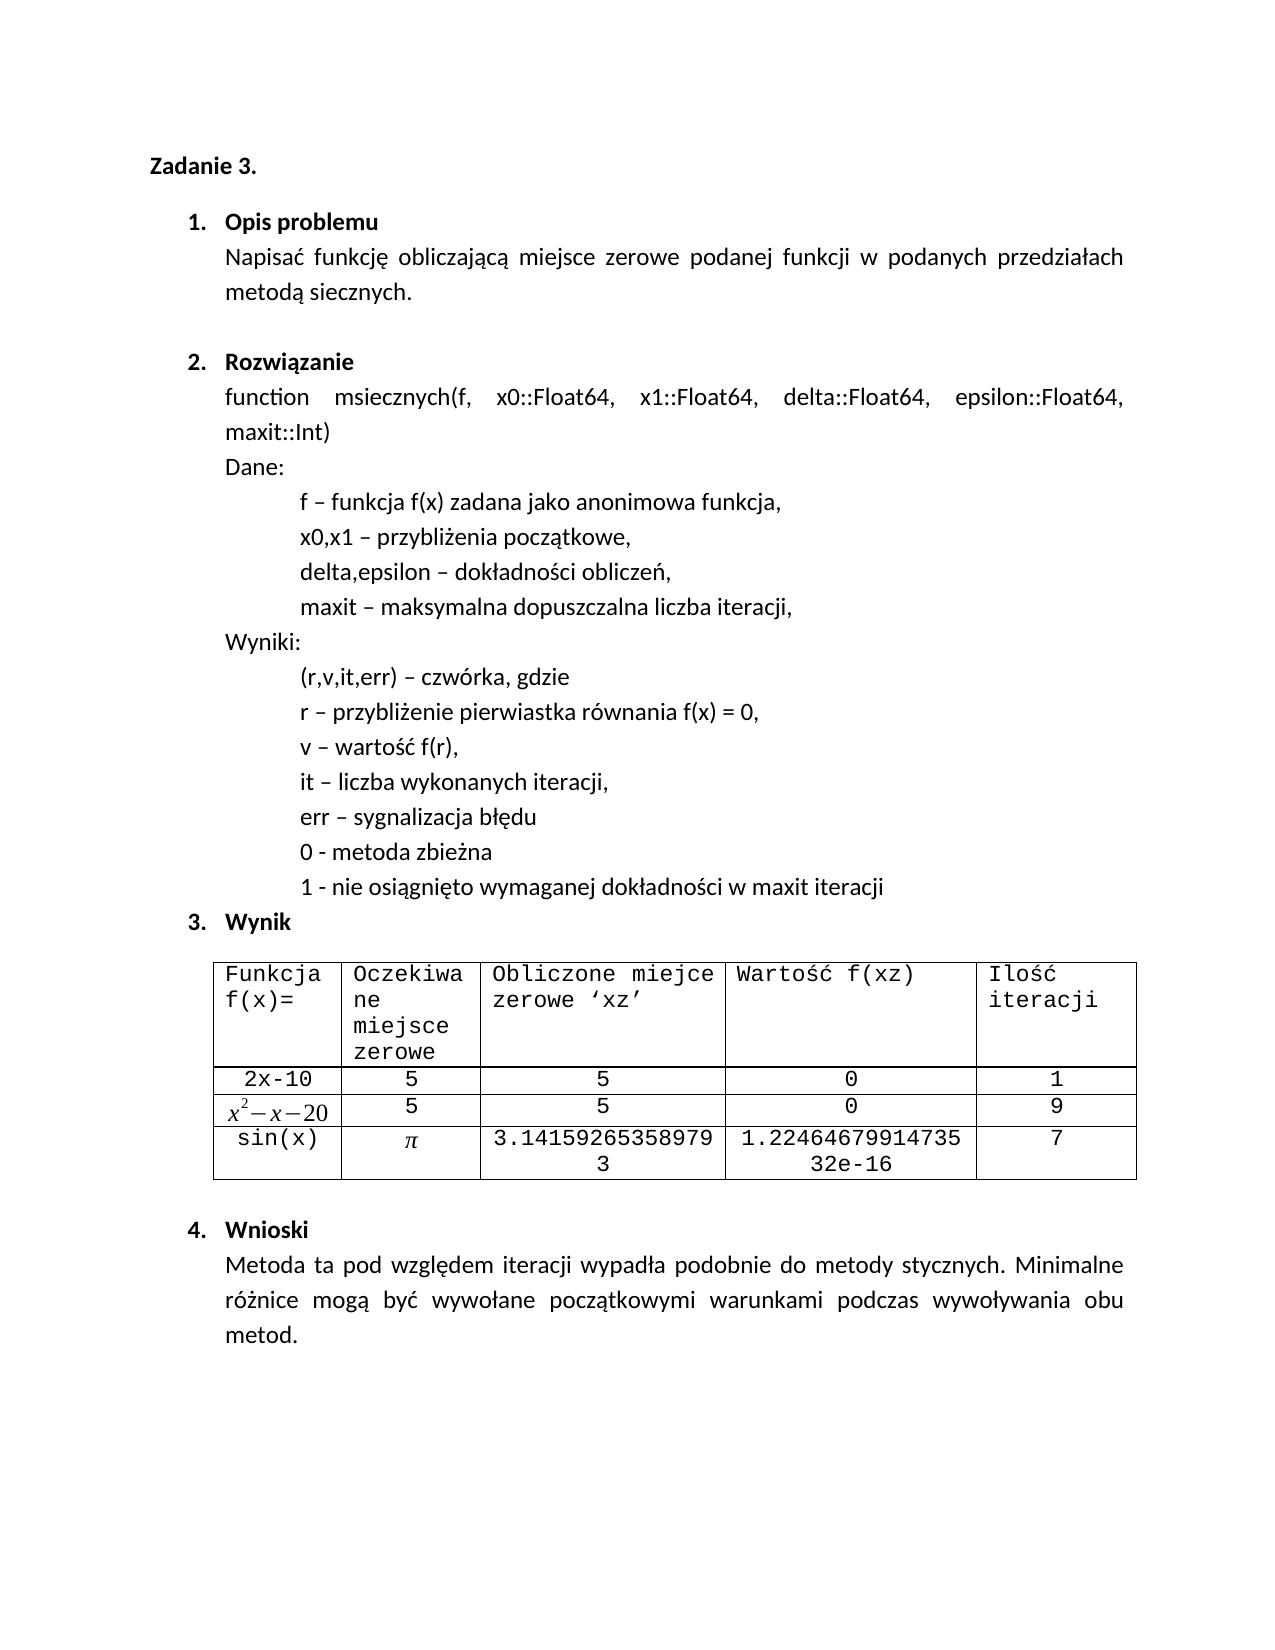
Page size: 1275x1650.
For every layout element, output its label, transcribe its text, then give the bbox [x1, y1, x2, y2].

table_cell 7 [977, 1127, 1136, 1178]
table_header Obliczone miejce zerowe ‘xz’ [481, 963, 725, 1066]
list it – liczba wykonanych iteracji, [300, 766, 1125, 796]
table_cell 1 [977, 1068, 1136, 1093]
list Rozwiązanie [187, 346, 1125, 376]
list function msiecznych(f, x0::Float64, x1::Float64, delta::Float64, epsilon::Float64, maxit::Int) [225, 381, 1125, 446]
list x0,x1 – przybliżenia początkowe, [300, 521, 1125, 551]
list 0 - metoda zbieżna [300, 836, 1125, 866]
list Wynik [187, 906, 1125, 936]
list Napisać funkcję obliczającą miejsce zerowe podanej funkcji w podanych przedziałach metodą siecznych. [225, 241, 1125, 306]
list maxit – maksymalna dopuszczalna liczba iteracji, [300, 591, 1125, 621]
list Wnioski [187, 1214, 1125, 1245]
table_cell 2x-10 [214, 1068, 341, 1093]
list f – funkcja f(x) zadana jako anonimowa funkcja, [300, 486, 1125, 516]
table_cell 3.141592653589793 [481, 1127, 725, 1178]
table_header Wartość f(xz) [726, 963, 976, 1066]
table_cell [342, 1127, 480, 1178]
list v – wartość f(r), [300, 731, 1125, 761]
list (r,v,it,err) – czwórka, gdzie [300, 661, 1125, 691]
table_cell 5 [481, 1095, 725, 1126]
list Wyniki: [225, 626, 1125, 656]
table_cell 5 [342, 1095, 480, 1126]
table_cell 9 [977, 1095, 1136, 1126]
table_header Ilość iteracji [977, 963, 1136, 1066]
list Dane: [225, 451, 1125, 481]
list 1 - nie osiągnięto wymaganej dokładności w maxit iteracji [300, 871, 1125, 901]
text Zadanie 3. [150, 150, 1125, 181]
table_cell [214, 1095, 341, 1126]
list r – przybliżenie pierwiastka równania f(x) = 0, [300, 696, 1125, 726]
table_header Funkcja f(x)= [214, 963, 341, 1066]
table_cell sin(x) [214, 1127, 341, 1178]
table_cell 0 [726, 1095, 976, 1126]
list Opis problemu [187, 206, 1125, 236]
table_cell 5 [342, 1068, 480, 1093]
list delta,epsilon – dokładności obliczeń, [300, 556, 1125, 586]
list err – sygnalizacja błędu [300, 801, 1125, 831]
table_header Oczekiwane miejsce zerowe [342, 963, 480, 1066]
table_cell 1.2246467991473532e-16 [726, 1127, 976, 1178]
table_cell 5 [481, 1068, 725, 1093]
table_cell 0 [726, 1068, 976, 1093]
list Metoda ta pod względem iteracji wypadła podobnie do metody stycznych. Minimalne różnice mogą być wywołane początkowymi warunkami podczas wywoływania obu metod. [225, 1249, 1125, 1350]
